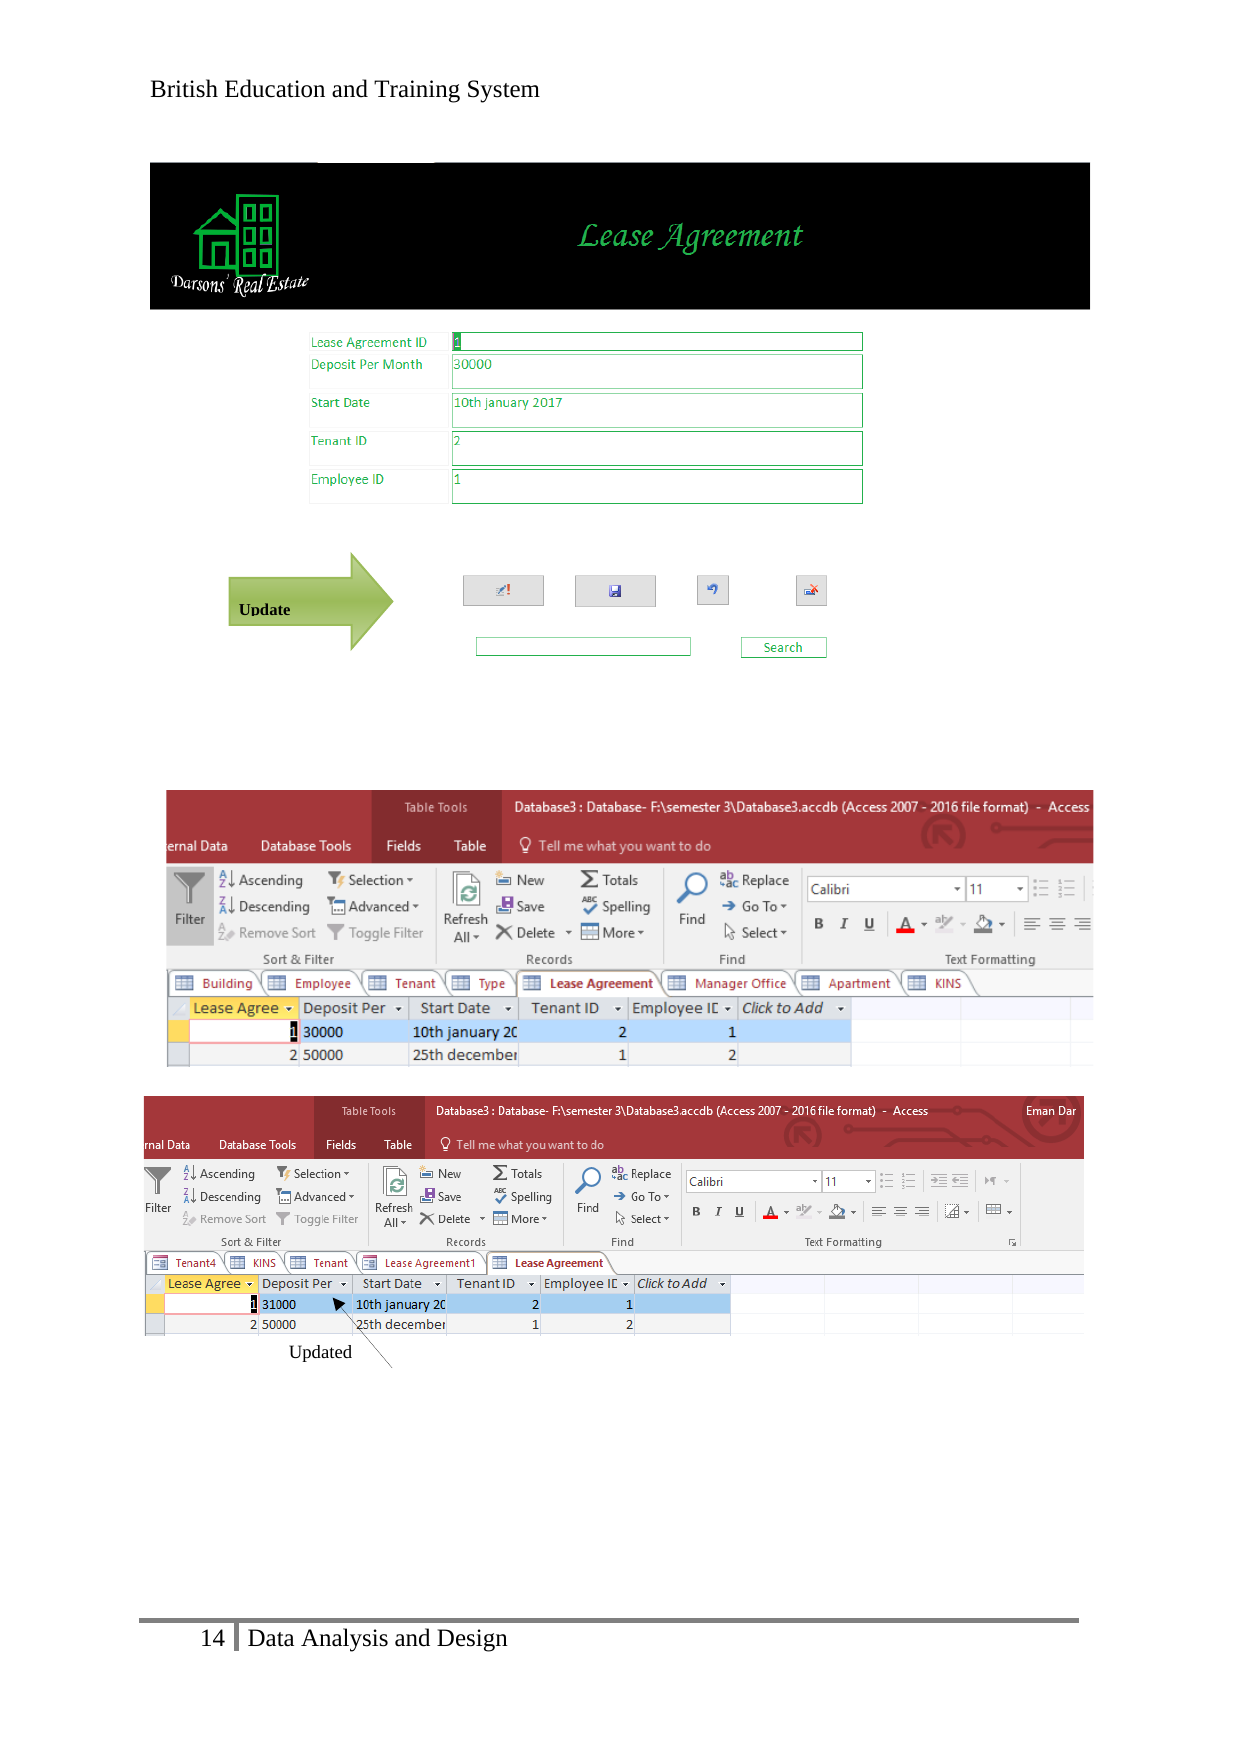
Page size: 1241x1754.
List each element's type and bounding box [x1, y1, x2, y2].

picture [143, 1096, 1084, 1336]
picture [150, 162, 1091, 507]
picture [166, 790, 1094, 1067]
picture [212, 564, 1153, 663]
